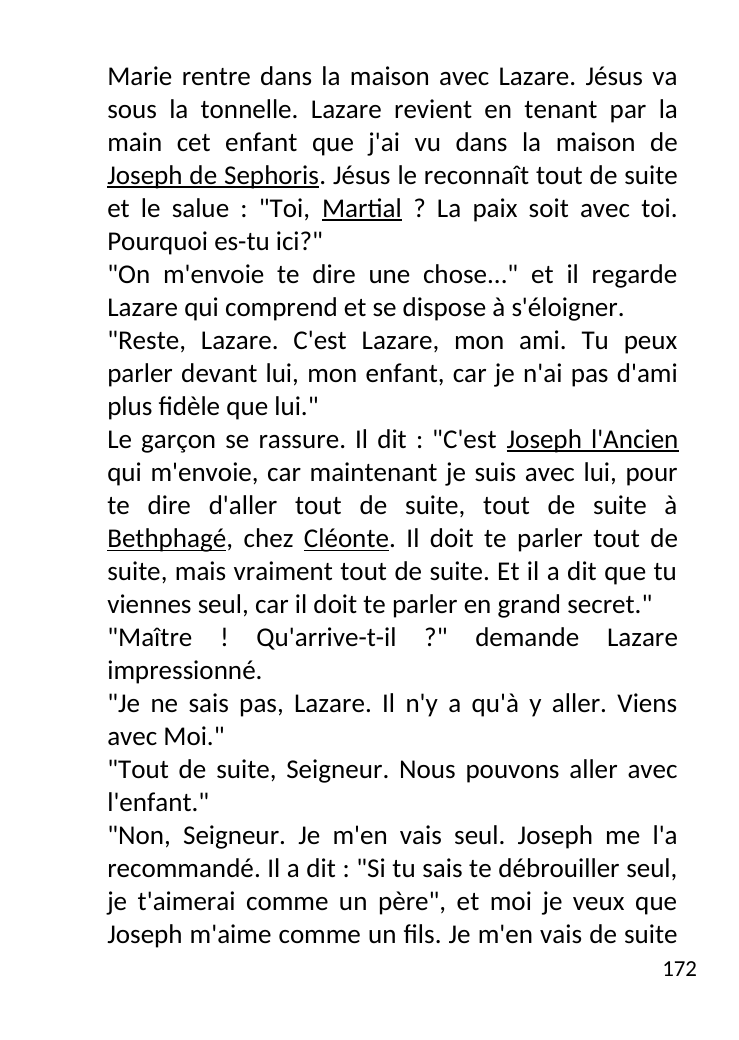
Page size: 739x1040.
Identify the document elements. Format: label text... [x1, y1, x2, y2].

text Le garçon se rassure. Il dit : "C'est Joseph l'Ancien qui m'envoie, car maintenant je suis avec lui, pour te dire d'aller tout de suite, tout de suite à Bethphagé, chez Cléonte. Il doit te parler tout de suite, mais vraiment tout de suite. Et il a dit que tu viennes seul, car il doit te parler en grand secret." [107, 422, 678, 620]
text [107, 818, 678, 951]
text "Tout de suite, Seigneur. Nous pouvons aller avec l'enfant." [107, 752, 678, 818]
text "Reste, Lazare. C'est Lazare, mon ami. Tu peux parler devant lui, mon enfant, car je n'ai pas d'ami plus fidèle que lui." [107, 323, 678, 422]
text "Maître ! Qu'arrive-t-il ?" demande Lazare impressionné. [107, 620, 678, 686]
text "Je ne sais pas, Lazare. Il n'y a qu'à y aller. Viens avec Moi." [107, 686, 678, 752]
text "On m'envoie te dire une chose..." et il regarde Lazare qui comprend et se dispose à s'éloigner. [107, 257, 678, 323]
text Marie rentre dans la maison avec Lazare. Jésus va sous la tonnelle. Lazare revient en tenant par la main cet enfant que j'ai vu dans la maison de Joseph de Sephoris. Jésus le reconnaît tout de suite et le salue : "Toi, Martial ? La paix soit avec toi. Pourquoi es-tu ici?" [107, 59, 678, 257]
